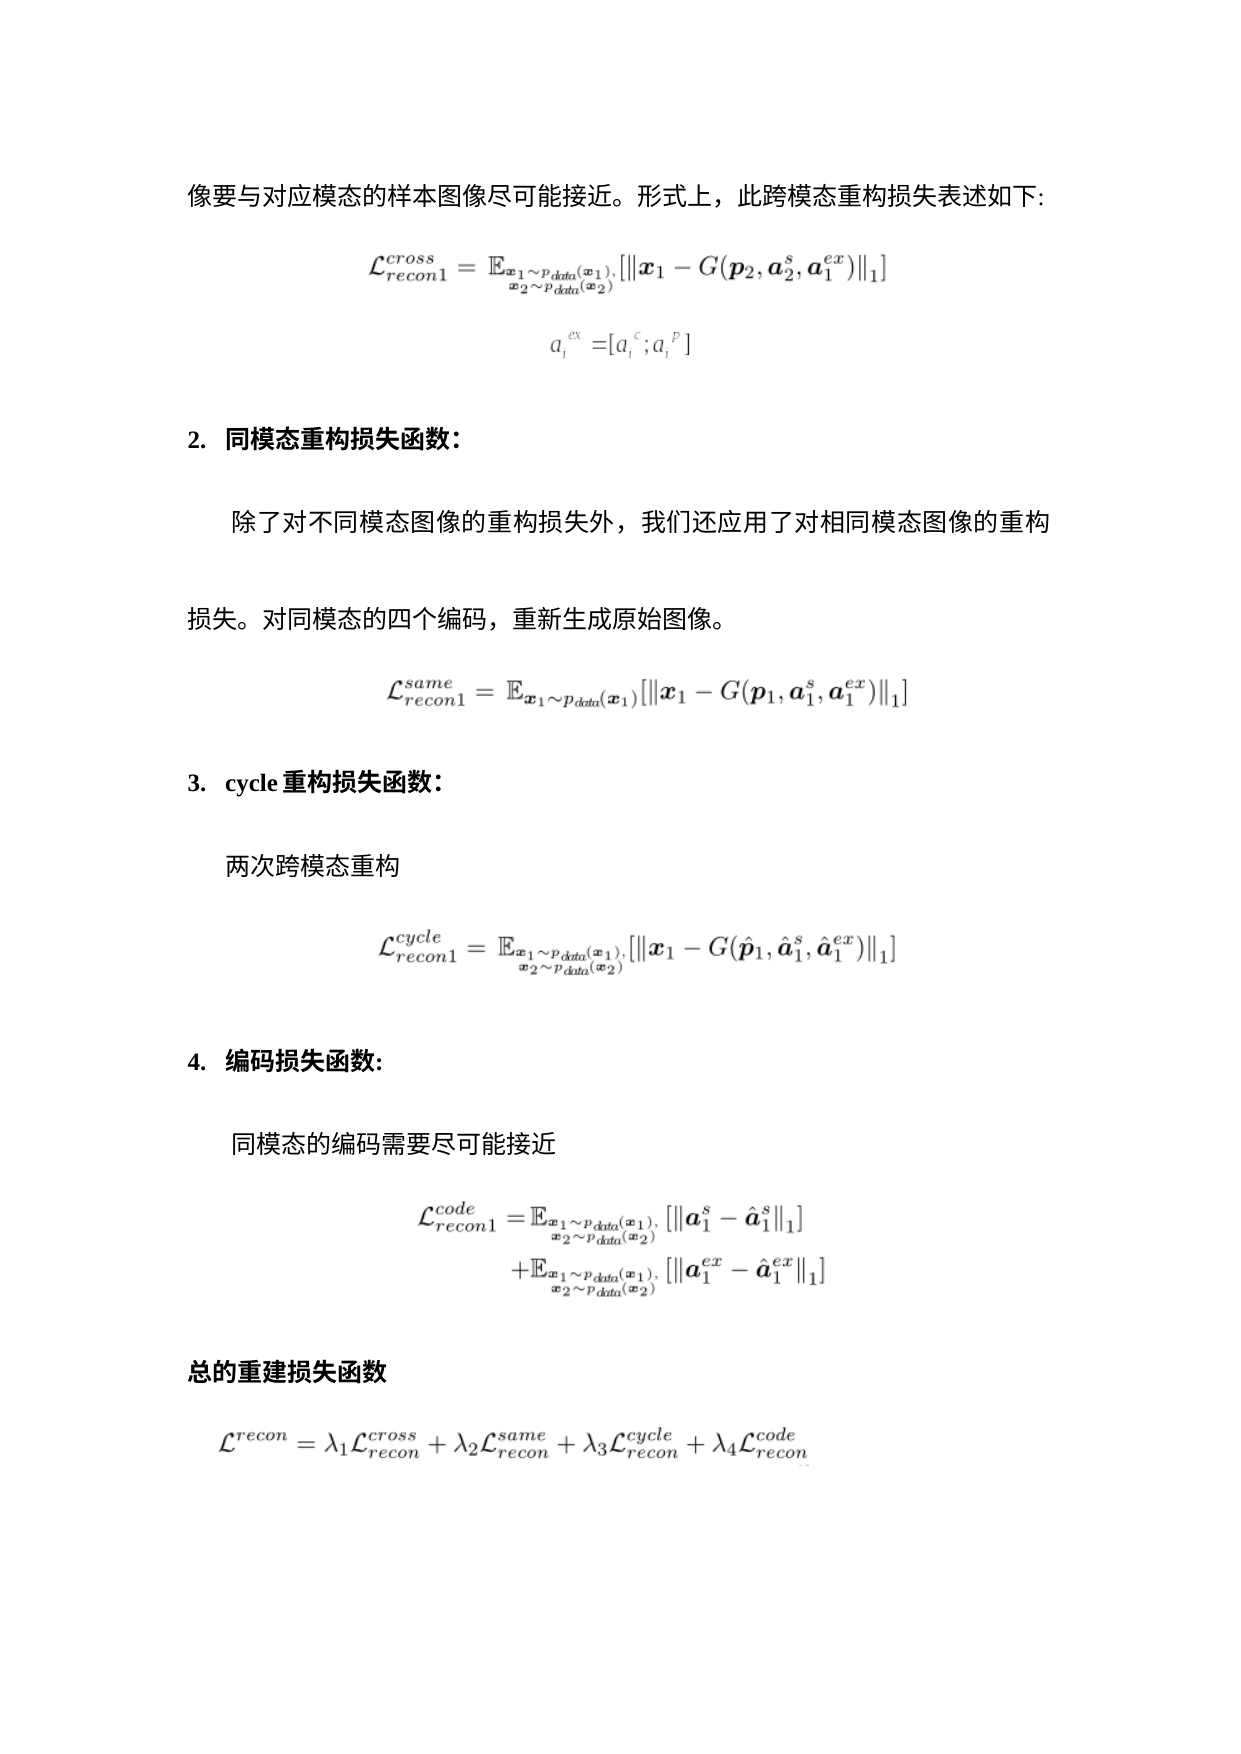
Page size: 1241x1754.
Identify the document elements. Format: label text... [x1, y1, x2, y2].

picture [340, 914, 900, 984]
text 总的重建损失函数 [187, 1338, 1053, 1403]
text 两次跨模态重构 [225, 832, 1053, 897]
picture [369, 668, 915, 715]
text 同模态的编码需要尽可能接近 [225, 1110, 1053, 1175]
list cycle重构损失函数： [187, 748, 1053, 813]
picture [187, 1421, 809, 1466]
picture [348, 245, 892, 301]
list 同模态重构损失函数： [187, 405, 1053, 470]
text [187, 162, 1053, 227]
text 除了对不同模态图像的重构损失外，我们还应用了对相同模态图像的重构损失。对同模态的四个编码，重新生成原始图像。 [187, 488, 1053, 651]
picture [408, 1193, 832, 1308]
list 编码损失函数: [187, 1027, 1053, 1092]
